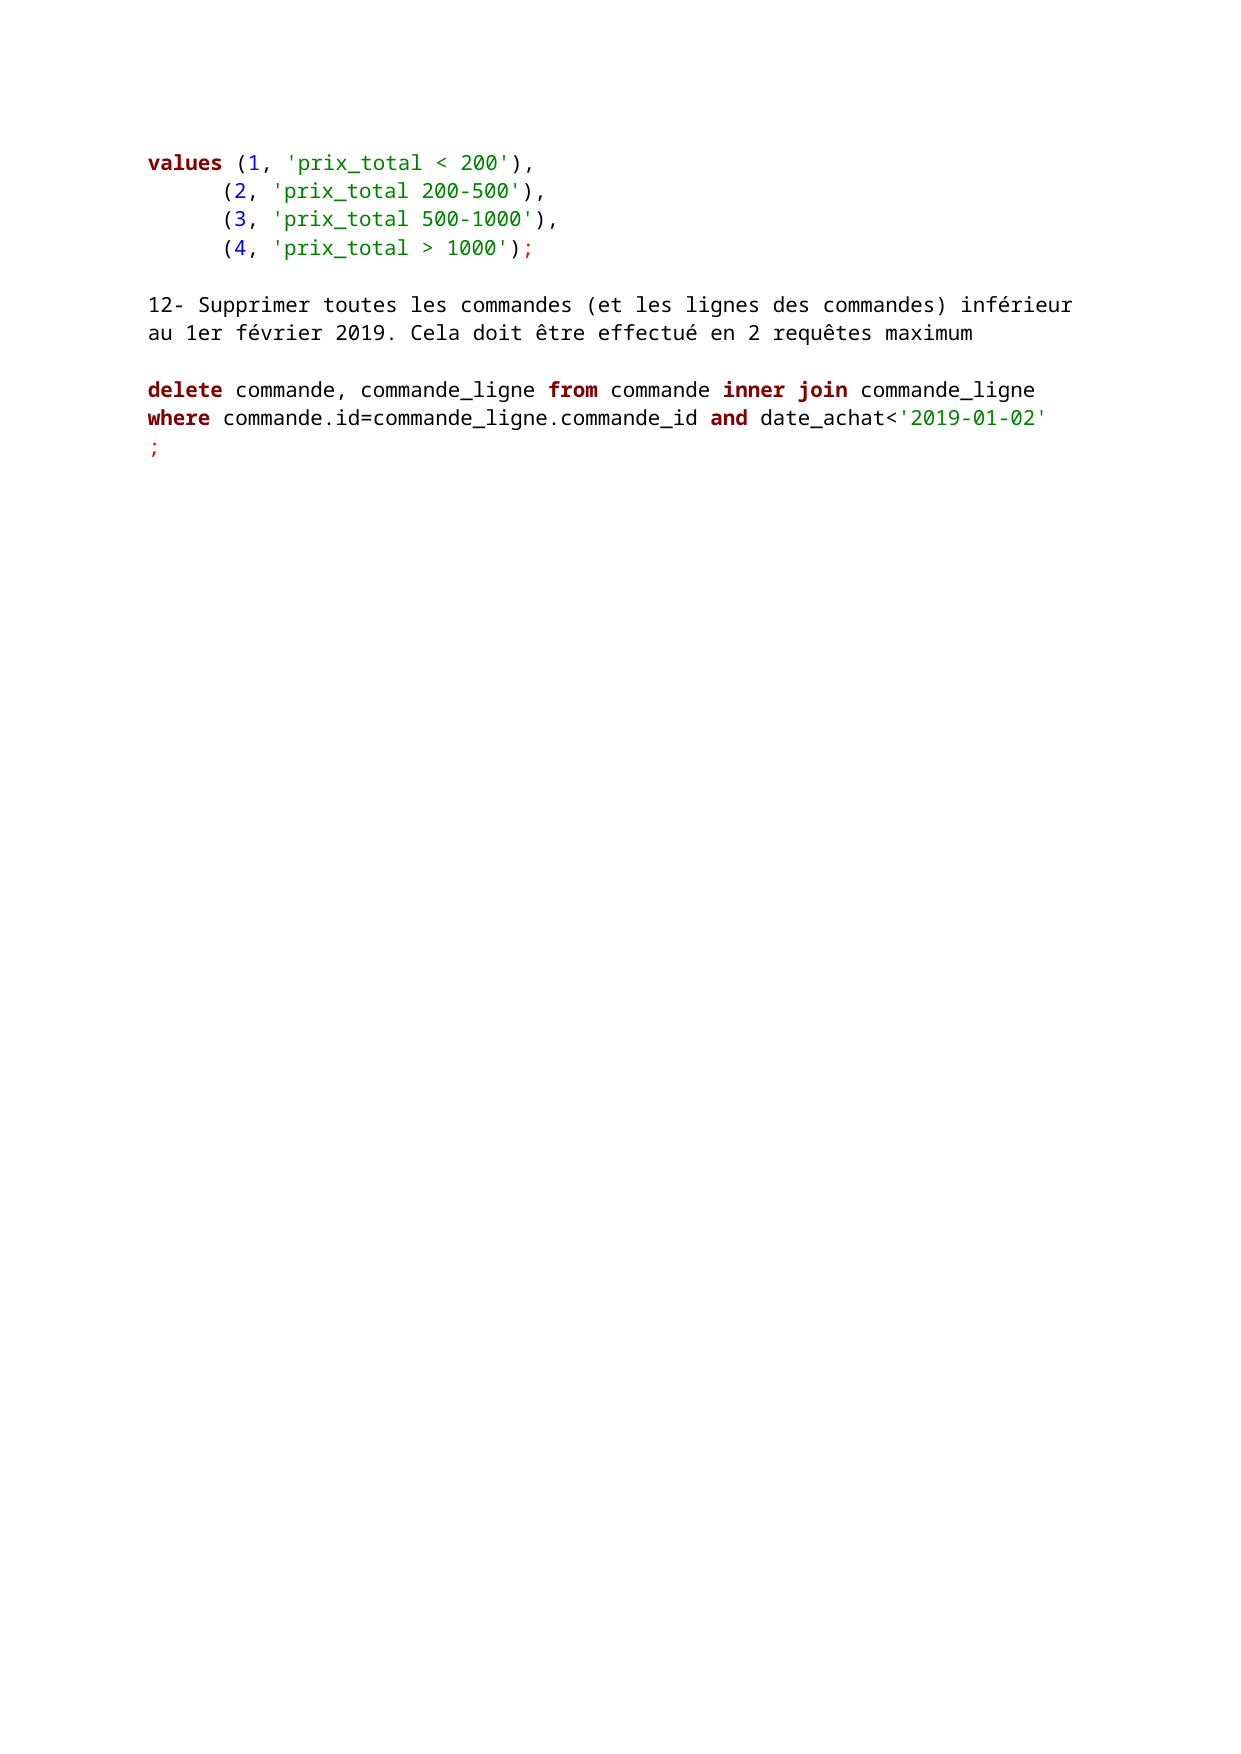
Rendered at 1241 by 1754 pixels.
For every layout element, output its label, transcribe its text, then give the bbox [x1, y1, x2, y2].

text (2, 'prix_total 200-500'), [148, 176, 1093, 204]
text delete commande, commande_ligne from commande inner join commande_ligne [148, 375, 1093, 403]
text ; [148, 432, 1093, 460]
text values (1, 'prix_total < 200'), [148, 148, 1093, 176]
text (4, 'prix_total > 1000'); [148, 233, 1093, 261]
text (3, 'prix_total 500-1000'), [148, 204, 1093, 233]
text 12- Supprimer toutes les commandes (et les lignes des commandes) inférieur au 1er février 2019. Cela doit être effectué en 2 requêtes maximum [148, 290, 1093, 347]
text where commande.id=commande_ligne.commande_id and date_achat<'2019-01-02' [148, 403, 1093, 432]
